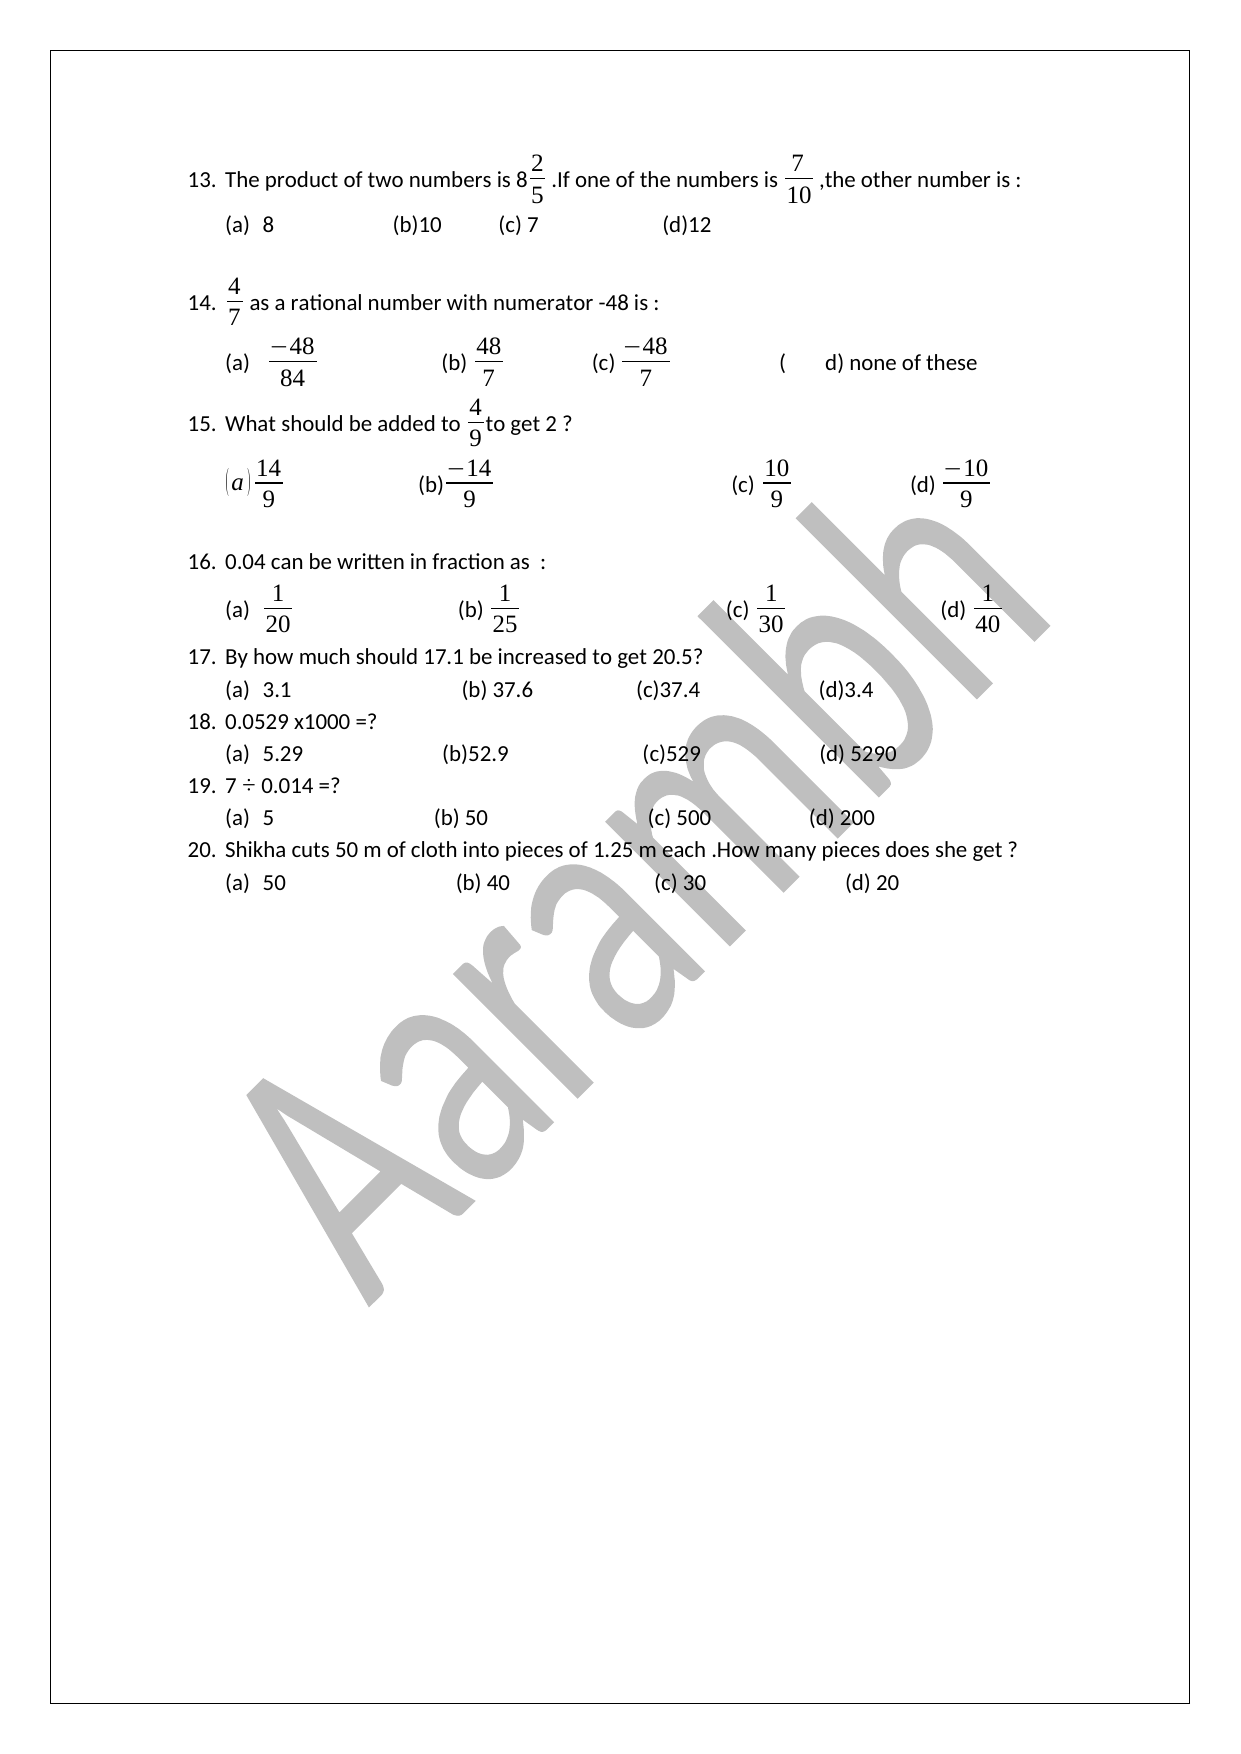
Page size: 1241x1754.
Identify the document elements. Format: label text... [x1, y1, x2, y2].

list 50 (b) 40 (c) 30 (d) 20 [225, 868, 1090, 896]
list 5.29 (b)52.9 (c)529 (d) 5290 [225, 739, 1090, 767]
list 7 0.014 =? [187, 771, 1090, 799]
list 8 (b)10 (c) 7 (d)12 [225, 211, 1090, 239]
list 0.0529 x1000 =? [187, 707, 1090, 735]
list By how much should 17.1 be increased to get 20.5? [187, 642, 1090, 671]
list Shikha cuts 50 m of cloth into pieces of 1.25 m each .How many pieces does she get ? [187, 836, 1090, 864]
list (b) (c) (d) [225, 579, 1090, 638]
list 5 (b) 50 (c) 500 (d) 200 [225, 803, 1090, 831]
list 0.04 can be written in fraction as : [187, 547, 1090, 575]
text (b) (c) (d) [225, 454, 1090, 513]
list What should be added to to get 2 ? [187, 394, 1090, 453]
list The product of two numbers is 8 .If one of the numbers is ,the other number is : [187, 150, 1090, 209]
list 3.1 (b) 37.6 (c)37.4 (d)3.4 [225, 675, 1090, 703]
list (b) (c) ( d) none of these [225, 333, 1090, 392]
list as a rational number with numerator -48 is : [187, 272, 1090, 331]
